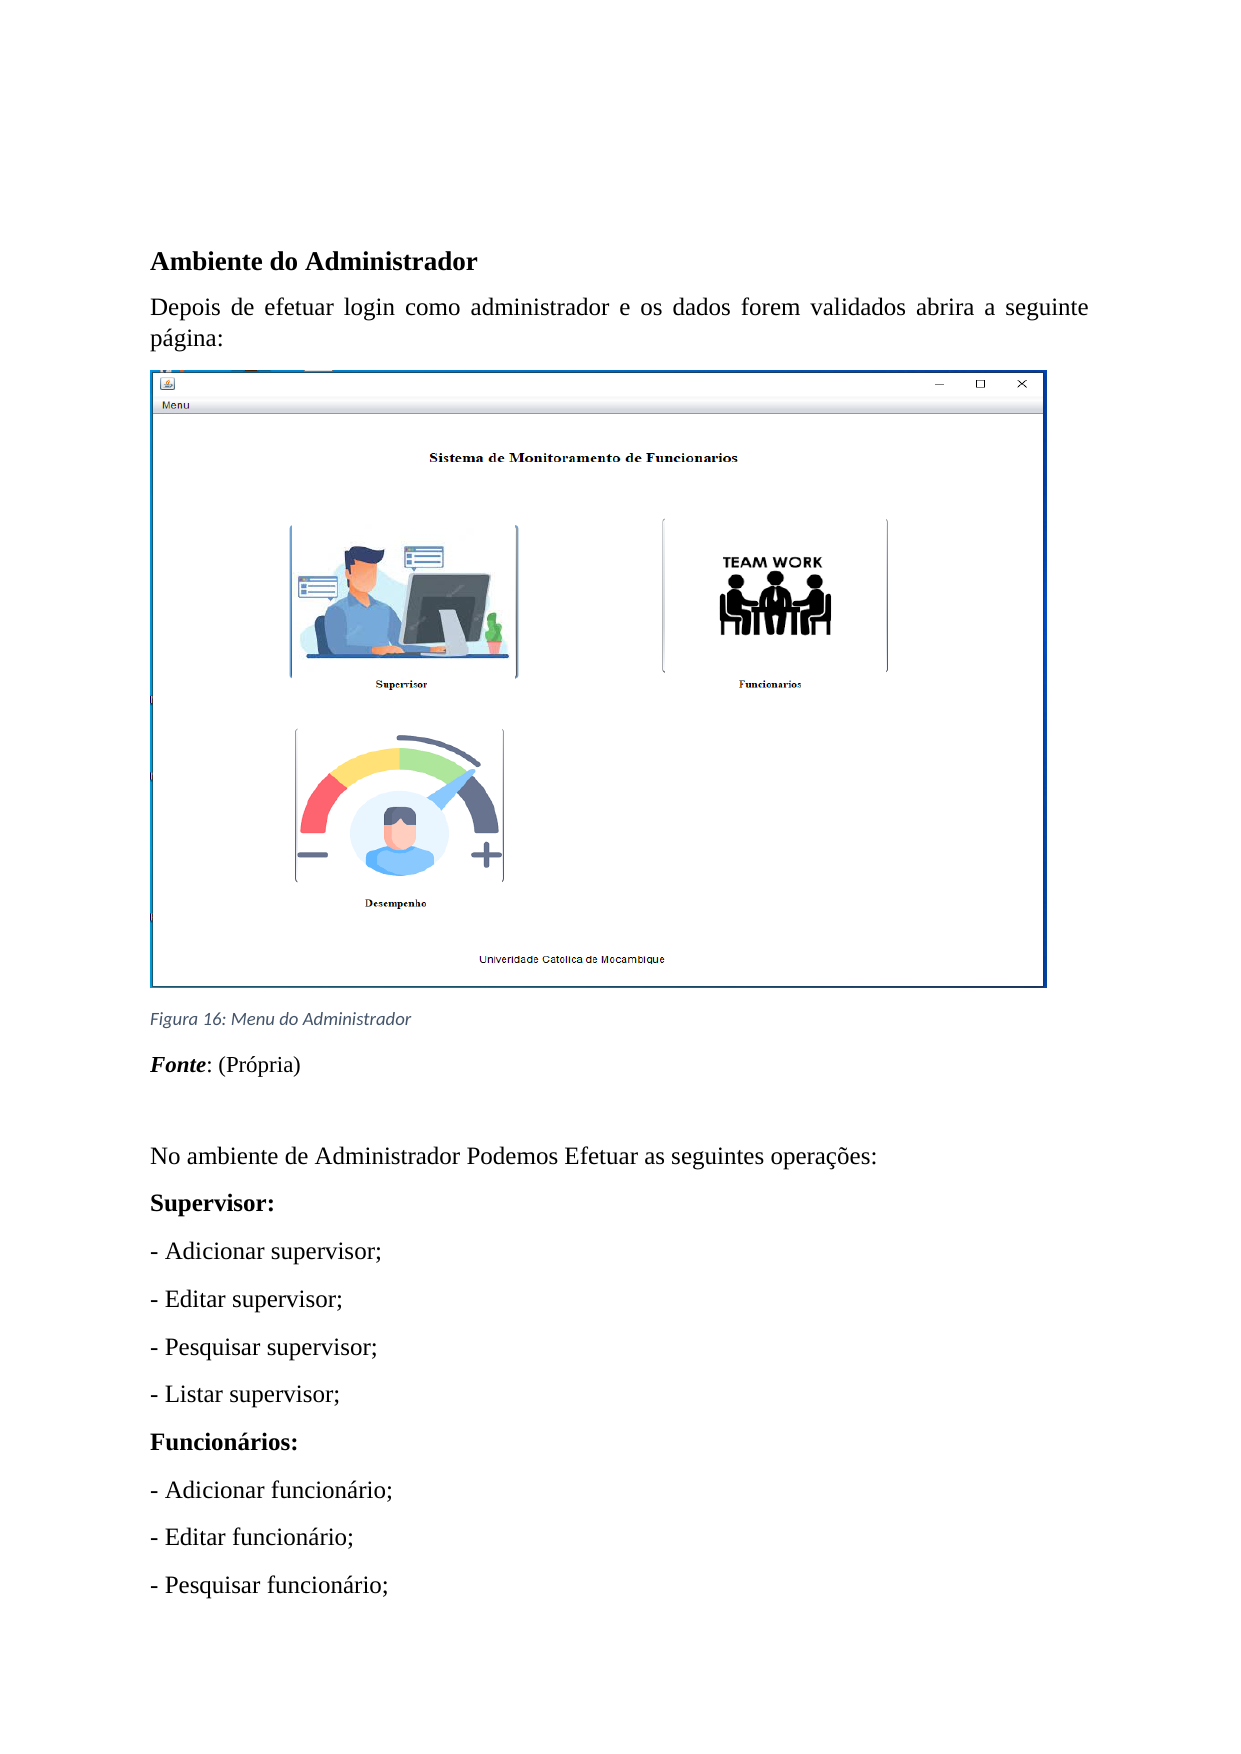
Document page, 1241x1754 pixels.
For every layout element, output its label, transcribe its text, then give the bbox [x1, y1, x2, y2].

subtitle Ambiente do Administrador [150, 245, 1090, 277]
text Funcionários: [150, 1427, 1090, 1456]
text - Adicionar funcionário; [150, 1475, 1090, 1503]
text Supervisor: [150, 1188, 1090, 1217]
text No ambiente de Administrador Podemos Efetuar as seguintes operações: [150, 1141, 1090, 1169]
text - Pesquisar supervisor; [150, 1332, 1090, 1360]
picture [150, 370, 1047, 988]
text - Pesquisar funcionário; [150, 1570, 1090, 1599]
text - Editar funcionário; [150, 1522, 1090, 1551]
text - Listar supervisor; [150, 1379, 1090, 1408]
text Fonte: (Própria) [150, 1051, 1090, 1077]
text - Editar supervisor; [150, 1284, 1090, 1313]
text Depois de efetuar login como administrador e os dados forem validados abrira a seguinte página: [150, 292, 1090, 352]
text - Adicionar supervisor; [150, 1236, 1090, 1265]
